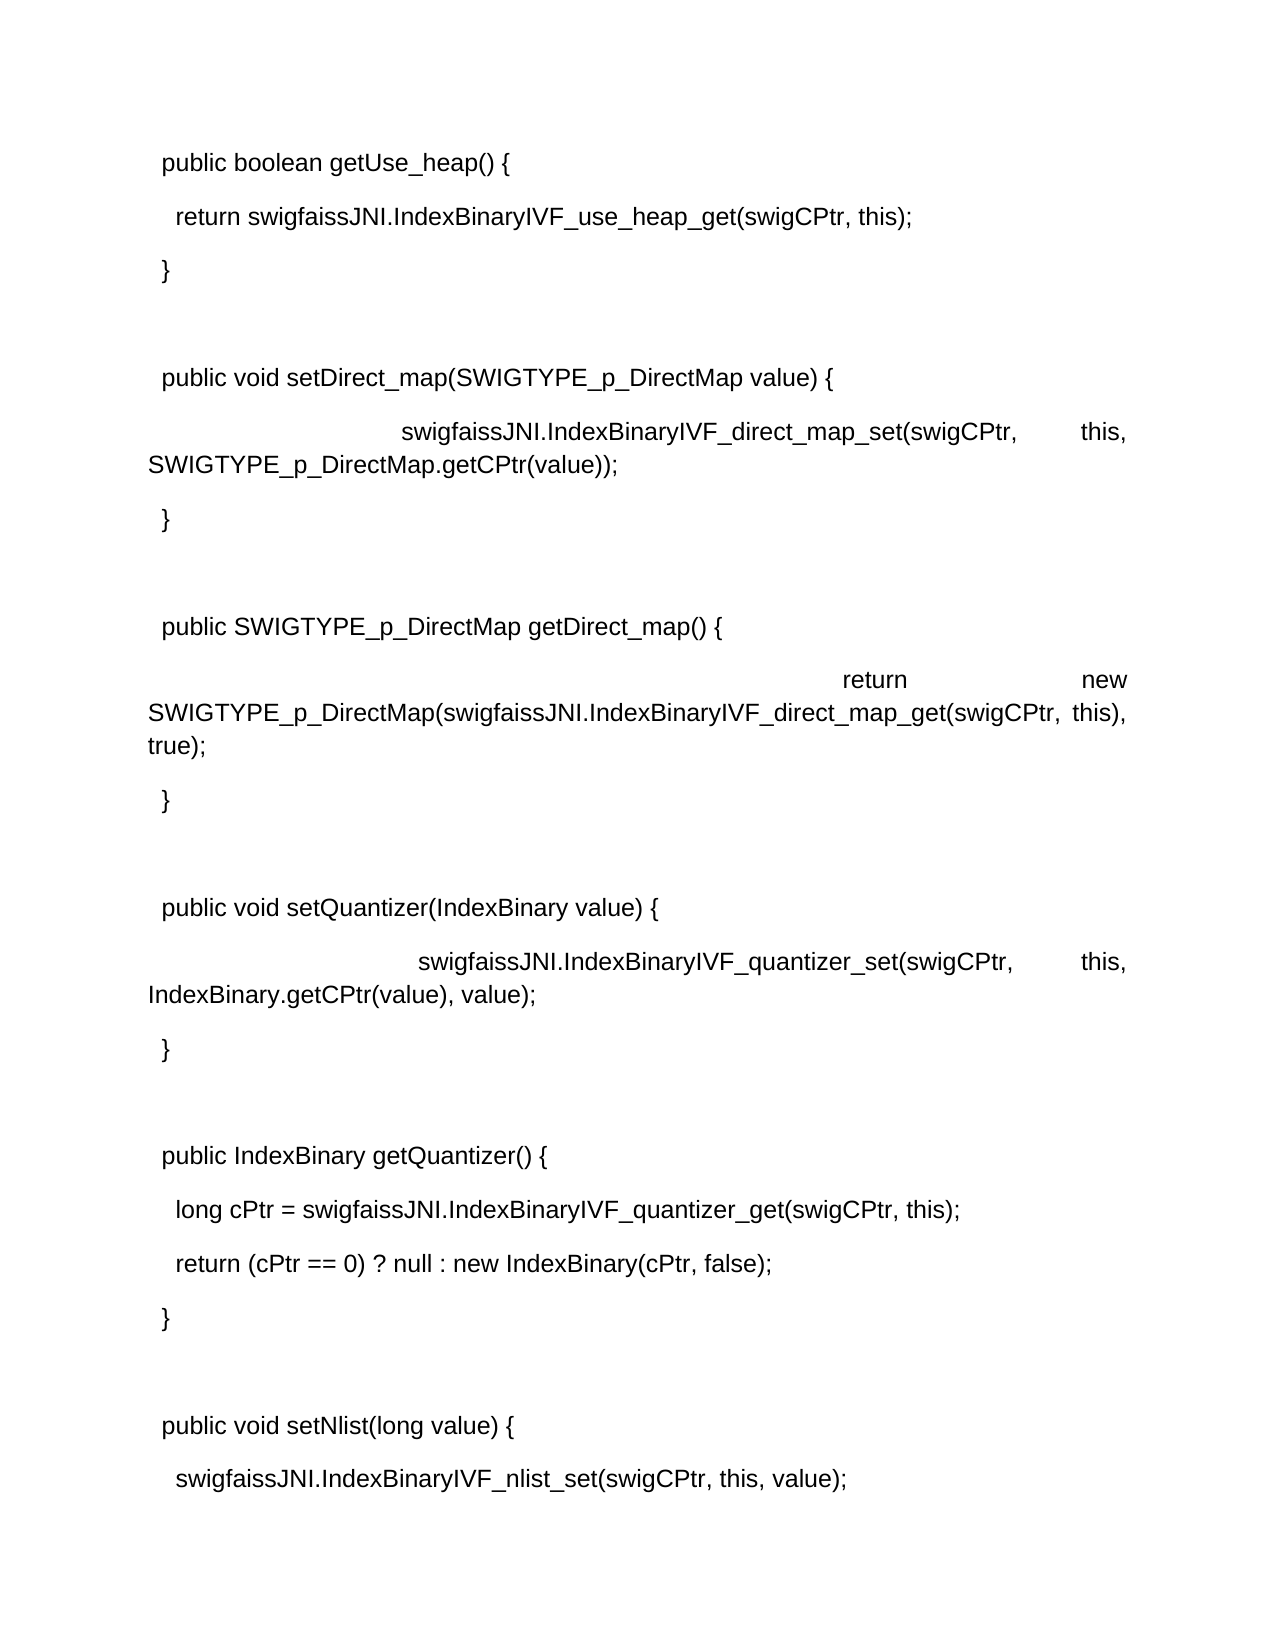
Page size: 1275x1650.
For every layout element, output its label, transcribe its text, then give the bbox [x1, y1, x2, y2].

text return (cPtr == 0) ? null : new IndexBinary(cPtr, false); [148, 1249, 1127, 1278]
text public void setQuantizer(IndexBinary value) { [148, 893, 1127, 922]
text return new SWIGTYPE_p_DirectMap(swigfaissJNI.IndexBinaryIVF_direct_map_get(swigCPtr, this), true); [148, 665, 1127, 760]
text } [148, 785, 1127, 814]
text swigfaissJNI.IndexBinaryIVF_direct_map_set(swigCPtr, this, SWIGTYPE_p_DirectMap.getCPtr(value)); [148, 417, 1127, 479]
text public IndexBinary getQuantizer() { [148, 1141, 1127, 1170]
text public void setNlist(long value) { [148, 1411, 1127, 1439]
text return swigfaissJNI.IndexBinaryIVF_use_heap_get(swigCPtr, this); [148, 201, 1127, 230]
text public boolean getUse_heap() { [148, 148, 1127, 176]
text } [148, 504, 1127, 532]
text public void setDirect_map(SWIGTYPE_p_DirectMap value) { [148, 363, 1127, 392]
text long cPtr = swigfaissJNI.IndexBinaryIVF_quantizer_get(swigCPtr, this); [148, 1195, 1127, 1224]
text public SWIGTYPE_p_DirectMap getDirect_map() { [148, 611, 1127, 640]
text } [148, 1034, 1127, 1062]
text swigfaissJNI.IndexBinaryIVF_quantizer_set(swigCPtr, this, IndexBinary.getCPtr(value), value); [148, 947, 1127, 1008]
text } [148, 1303, 1127, 1332]
text swigfaissJNI.IndexBinaryIVF_nlist_set(swigCPtr, this, value); [148, 1464, 1127, 1493]
text } [148, 255, 1127, 284]
